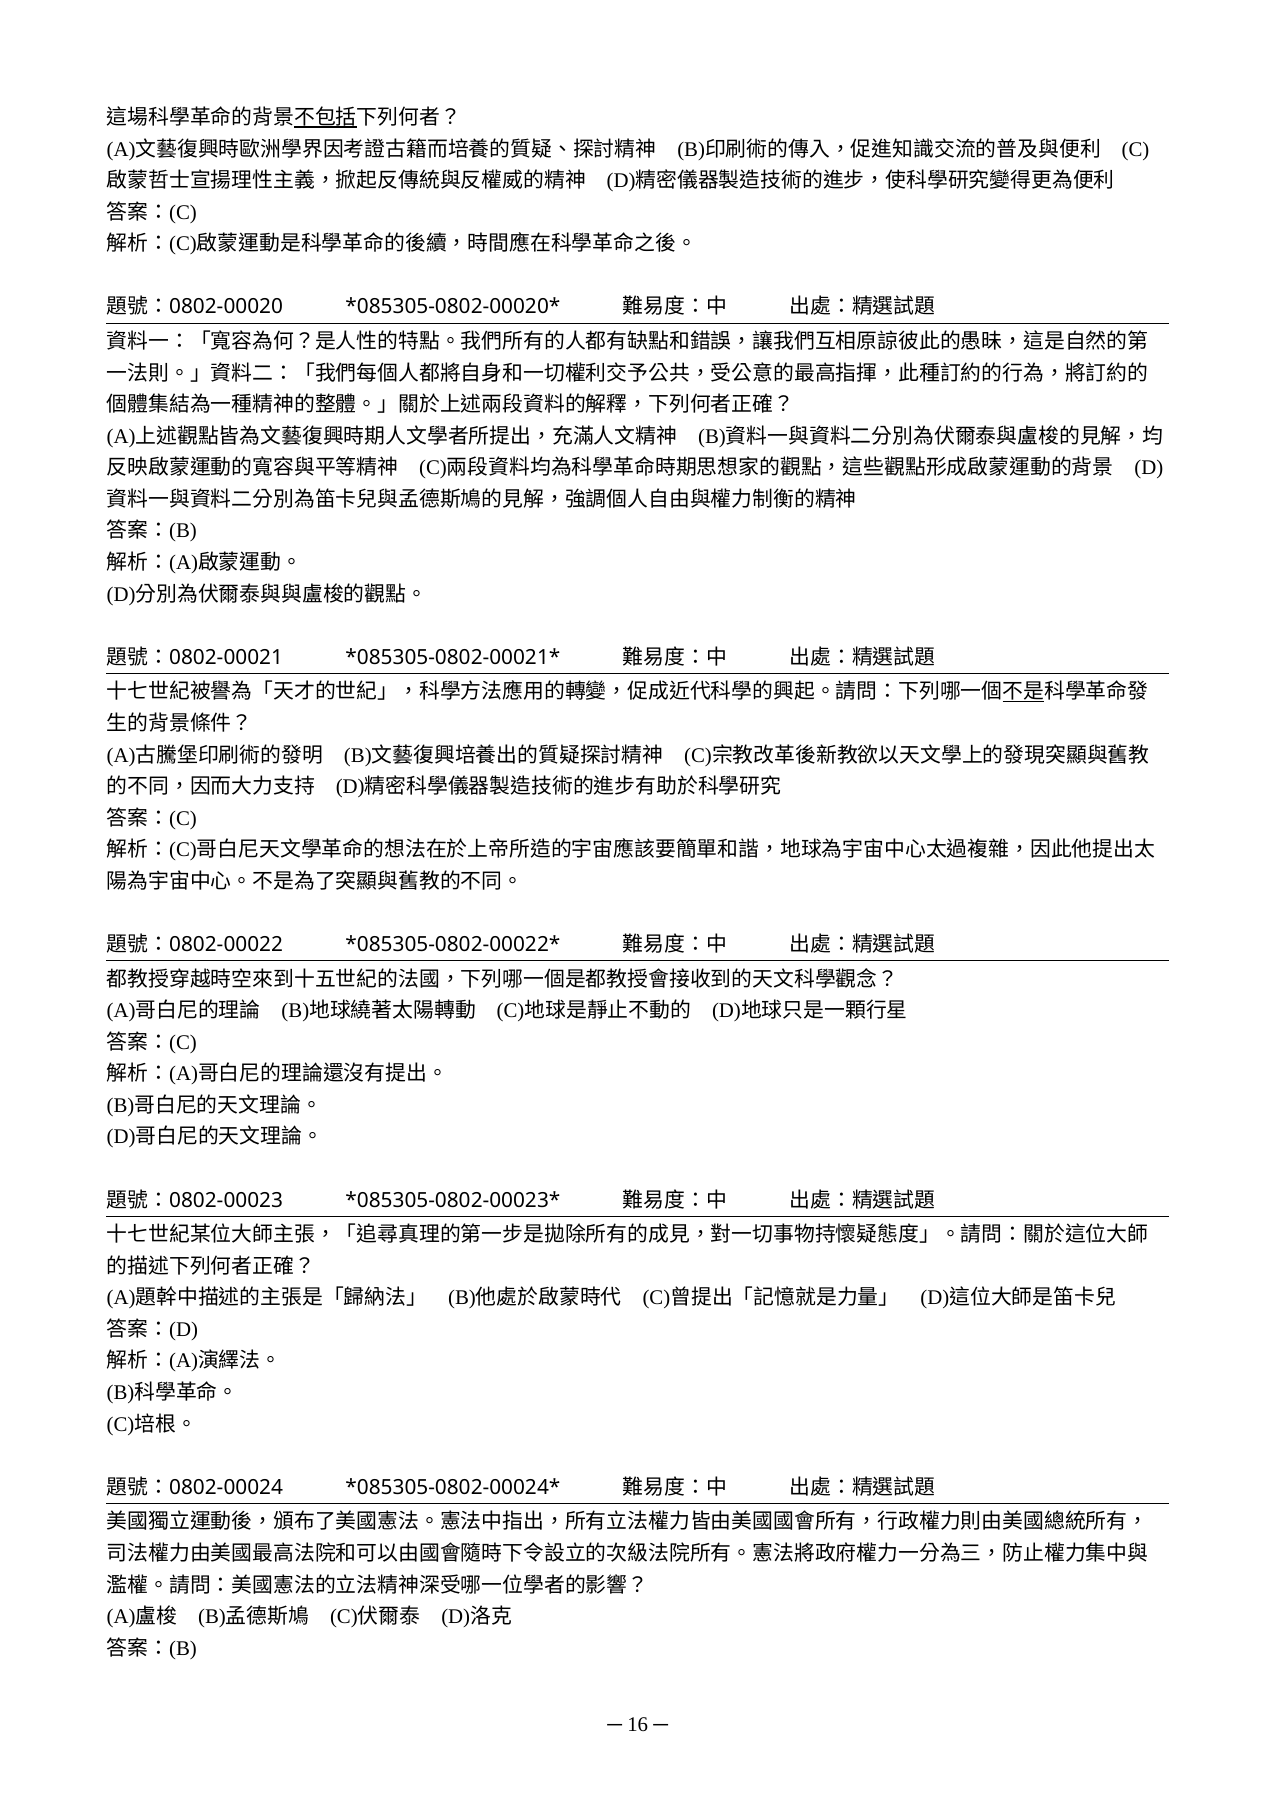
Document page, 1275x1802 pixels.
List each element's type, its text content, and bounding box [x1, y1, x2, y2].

text 答案：(C) [106, 1024, 1169, 1056]
text 題號：0802-00020 *085305-0802-00020* 難易度：中 出處：精選試題 [106, 289, 1169, 323]
text 答案：(C) [106, 800, 1169, 832]
text 都教授穿越時空來到十五世紀的法國，下列哪一個是都教授會接收到的天文科學觀念？ (A)哥白尼的理論 (B)地球繞著太陽轉動 (C)地球是靜止不動的 (D)地球只是一顆行星 [106, 961, 1169, 1024]
text 十七世紀被譽為「天才的世紀」，科學方法應用的轉變，促成近代科學的興起。請問：下列哪一個不是科學革命發生的背景條件？ (A)古騰堡印刷術的發明 (B)文藝復興培養出的質疑探討精神 (C)宗教改革後新教欲以天文學上的發現突顯與舊教的不同，因而大力支持 (D)精密科學儀器製造技術的進步有助於科學研究 [106, 674, 1169, 800]
text 題號：0802-00024 *085305-0802-00024* 難易度：中 出處：精選試題 [106, 1469, 1169, 1503]
text 答案：(B) [106, 1630, 1169, 1662]
text 美國獨立運動後，頒布了美國憲法。憲法中指出，所有立法權力皆由美國國會所有，行政權力則由美國總統所有，司法權力由美國最高法院和可以由國會隨時下令設立的次級法院所有。憲法將政府權力一分為三，防止權力集中與濫權。請問：美國憲法的立法精神深受哪一位學者的影響？ (A)盧梭 (B)孟德斯鳩 (C)伏爾泰 (D)洛克 [106, 1504, 1169, 1630]
text 解析：(C)啟蒙運動是科學革命的後續，時間應在科學革命之後。 [106, 226, 1169, 257]
text 解析：(C)哥白尼天文學革命的想法在於上帝所造的宇宙應該要簡單和諧，地球為宇宙中心太過複雜，因此他提出太陽為宇宙中心。不是為了突顯與舊教的不同。 [106, 832, 1169, 895]
text 答案：(D) [106, 1312, 1169, 1343]
text 題號：0802-00023 *085305-0802-00023* 難易度：中 出處：精選試題 [106, 1182, 1169, 1216]
text 題號：0802-00021 *085305-0802-00021* 難易度：中 出處：精選試題 [106, 639, 1169, 673]
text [106, 100, 1169, 194]
text 答案：(B) [106, 513, 1169, 545]
text 解析：(A)哥白尼的理論還沒有提出。 (B)哥白尼的天文理論。 (D)哥白尼的天文理論。 [106, 1056, 1169, 1151]
text 答案：(C) [106, 194, 1169, 226]
text 解析：(A)演繹法。 (B)科學革命。 (C)培根。 [106, 1343, 1169, 1438]
text 題號：0802-00022 *085305-0802-00022* 難易度：中 出處：精選試題 [106, 927, 1169, 960]
text 十七世紀某位大師主張，「追尋真理的第一步是拋除所有的成見，對一切事物持懷疑態度」。請問：關於這位大師的描述下列何者正確？ (A)題幹中描述的主張是「歸納法」 (B)他處於啟蒙時代 (C)曾提出「記憶就是力量」 (D)這位大師是笛卡兒 [106, 1217, 1169, 1312]
text 資料一：「寬容為何？是人性的特點。我們所有的人都有缺點和錯誤，讓我們互相原諒彼此的愚昧，這是自然的第一法則。」資料二：「我們每個人都將自身和一切權利交予公共，受公意的最高指揮，此種訂約的行為，將訂約的個體集結為一種精神的整體。」關於上述兩段資料的解釋，下列何者正確？ (A)上述觀點皆為文藝復興時期人文學者所提出，充滿人文精神 (B)資料一與資料二分別為伏爾泰與盧梭的見解，均反映啟蒙運動的寬容與平等精神 (C)兩段資料均為科學革命時期思想家的觀點，這些觀點形成啟蒙運動的背景 (D)資料一與資料二分別為笛卡兒與孟德斯鳩的見解，強調個人自由與權力制衡的精神 [106, 324, 1169, 513]
text 解析：(A)啟蒙運動。 (D)分別為伏爾泰與與盧梭的觀點。 [106, 545, 1169, 608]
